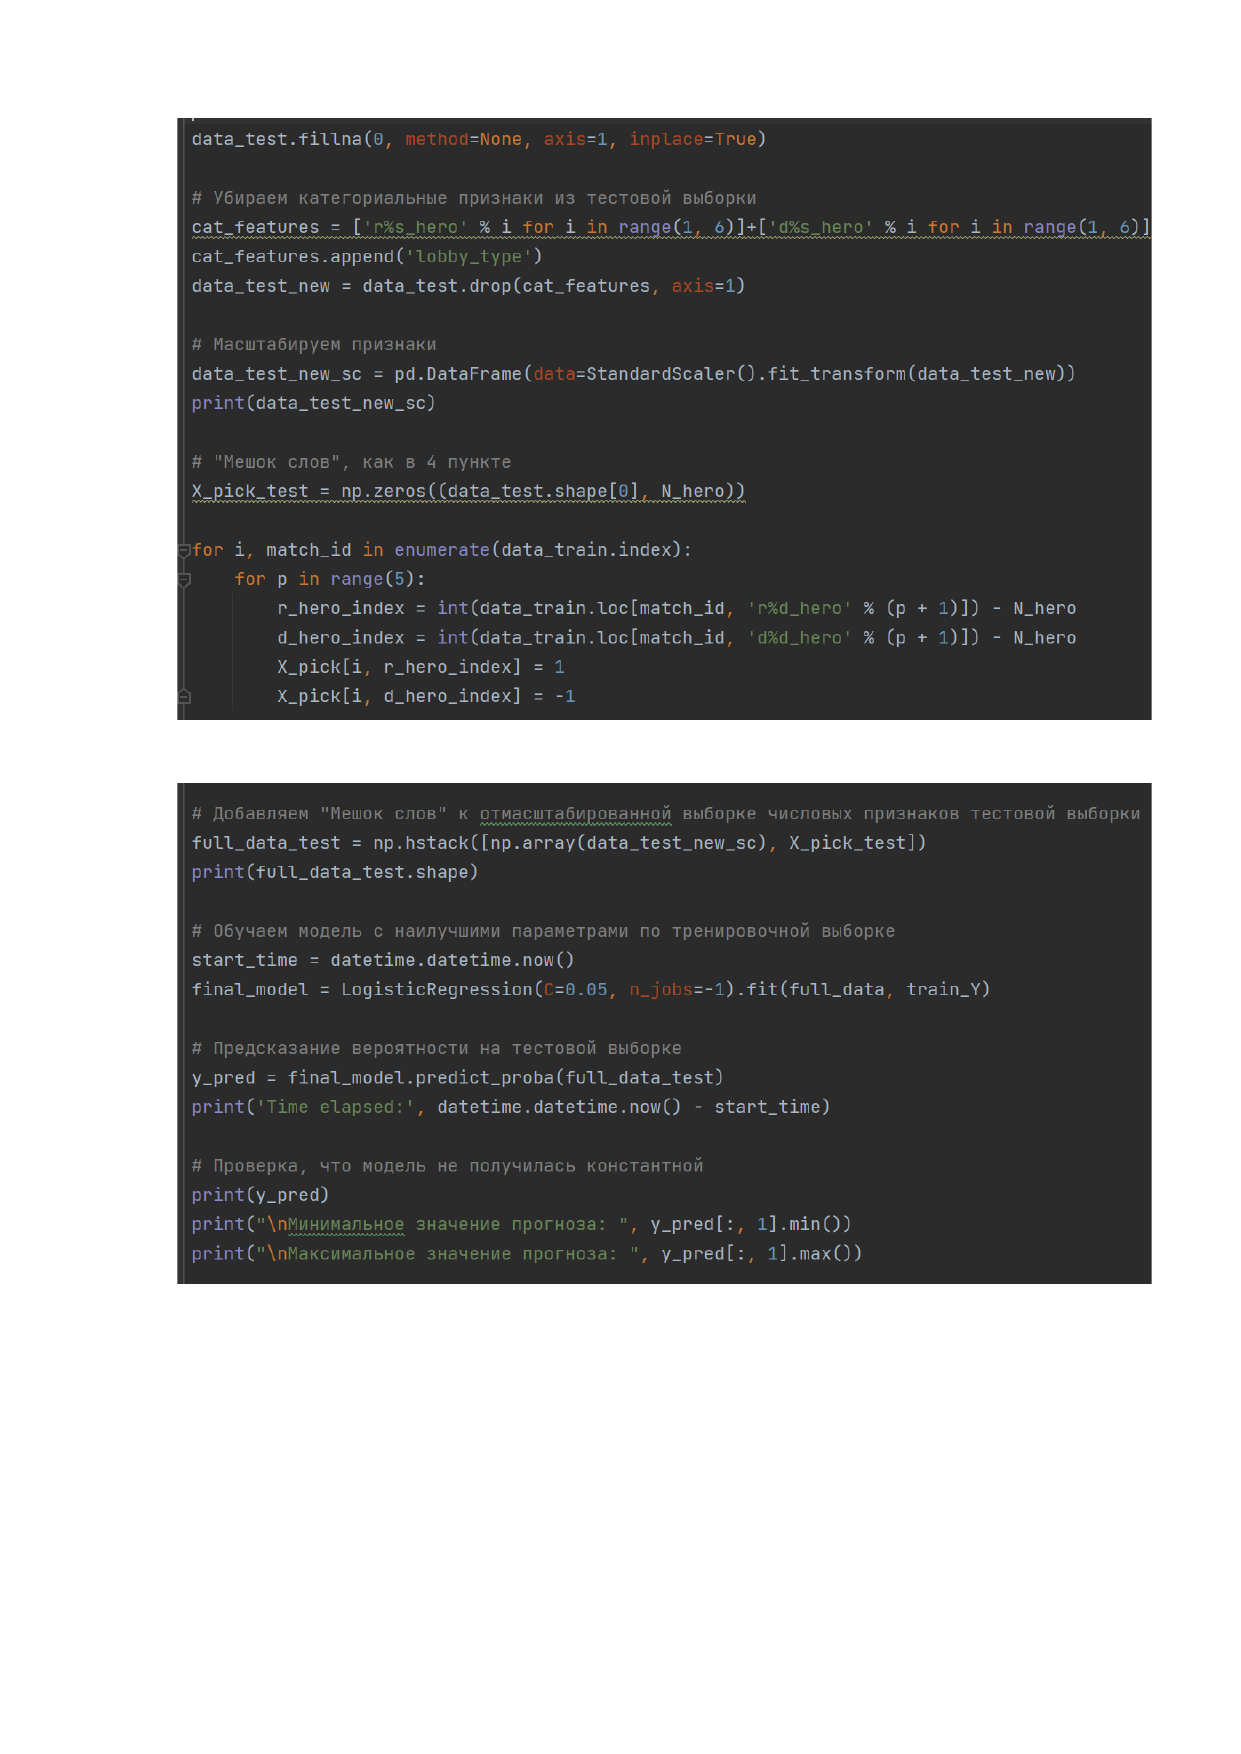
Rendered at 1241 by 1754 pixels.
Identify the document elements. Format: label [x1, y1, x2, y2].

picture [177, 118, 1152, 720]
picture [177, 783, 1152, 1284]
